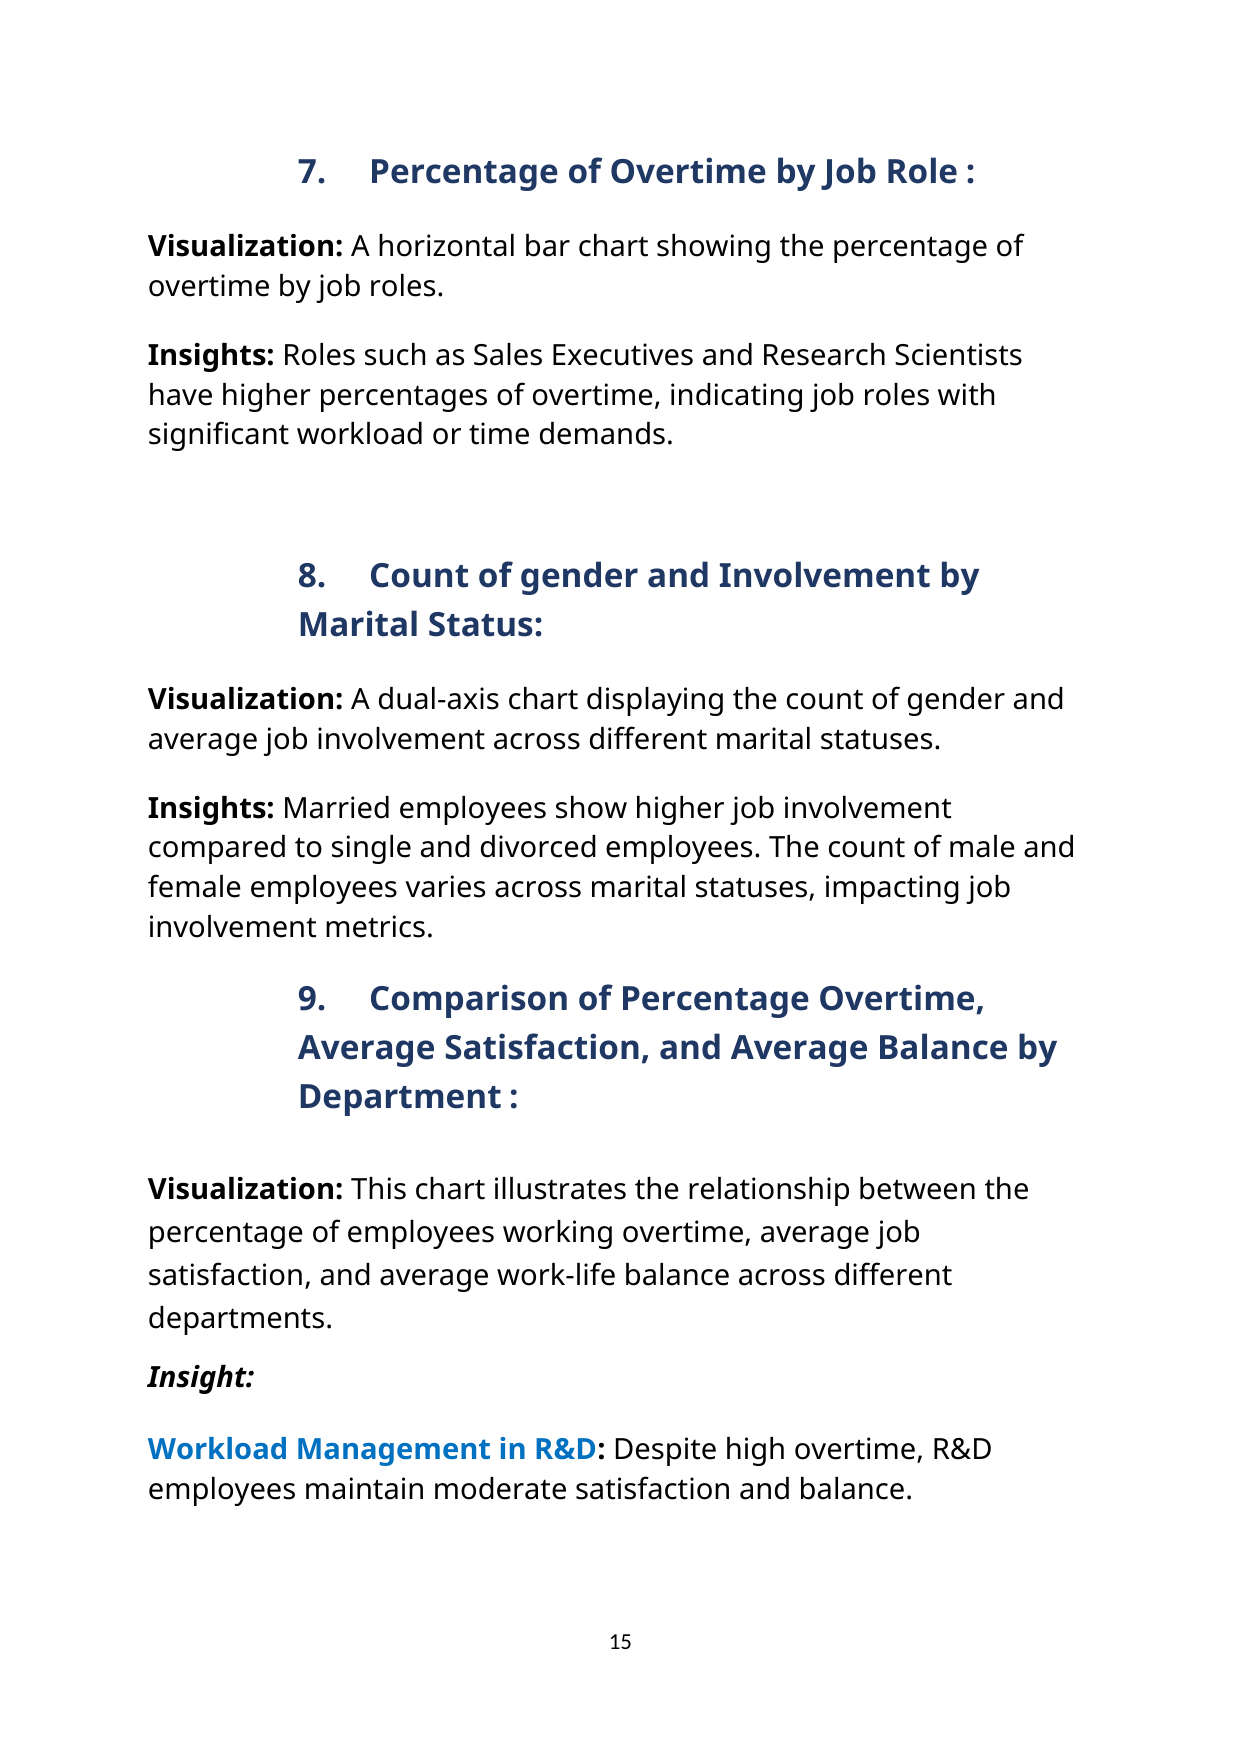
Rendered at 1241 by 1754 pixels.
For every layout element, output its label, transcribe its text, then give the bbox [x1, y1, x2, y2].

text Insights: Married employees show higher job involvement compared to single and divorced employees. The count of male and female employees varies across marital statuses, impacting job involvement metrics. [148, 787, 1093, 946]
text Workload Management in R&D: Despite high overtime, R&D employees maintain moderate satisfaction and balance. [148, 1428, 1093, 1508]
subtitle Insight: [148, 1357, 1093, 1396]
text Visualization: This chart illustrates the relationship between the percentage of employees working overtime, average job satisfaction, and average work-life balance across different departments. [148, 1169, 1093, 1337]
text Insights: Roles such as Sales Executives and Research Scientists have higher percentages of overtime, indicating job roles with significant workload or time demands. [148, 334, 1093, 453]
text Visualization: A dual-axis chart displaying the count of gender and average job involvement across different marital statuses. [148, 678, 1093, 758]
subtitle Percentage of Overtime by Job Role : [298, 148, 1093, 193]
subtitle Count of gender and Involvement by Marital Status: [298, 551, 1093, 646]
text Visualization: A horizontal bar chart showing the percentage of overtime by job roles. [148, 226, 1093, 305]
subtitle Comparison of Percentage Overtime, Average Satisfaction, and Average Balance by Department : [298, 975, 1093, 1118]
